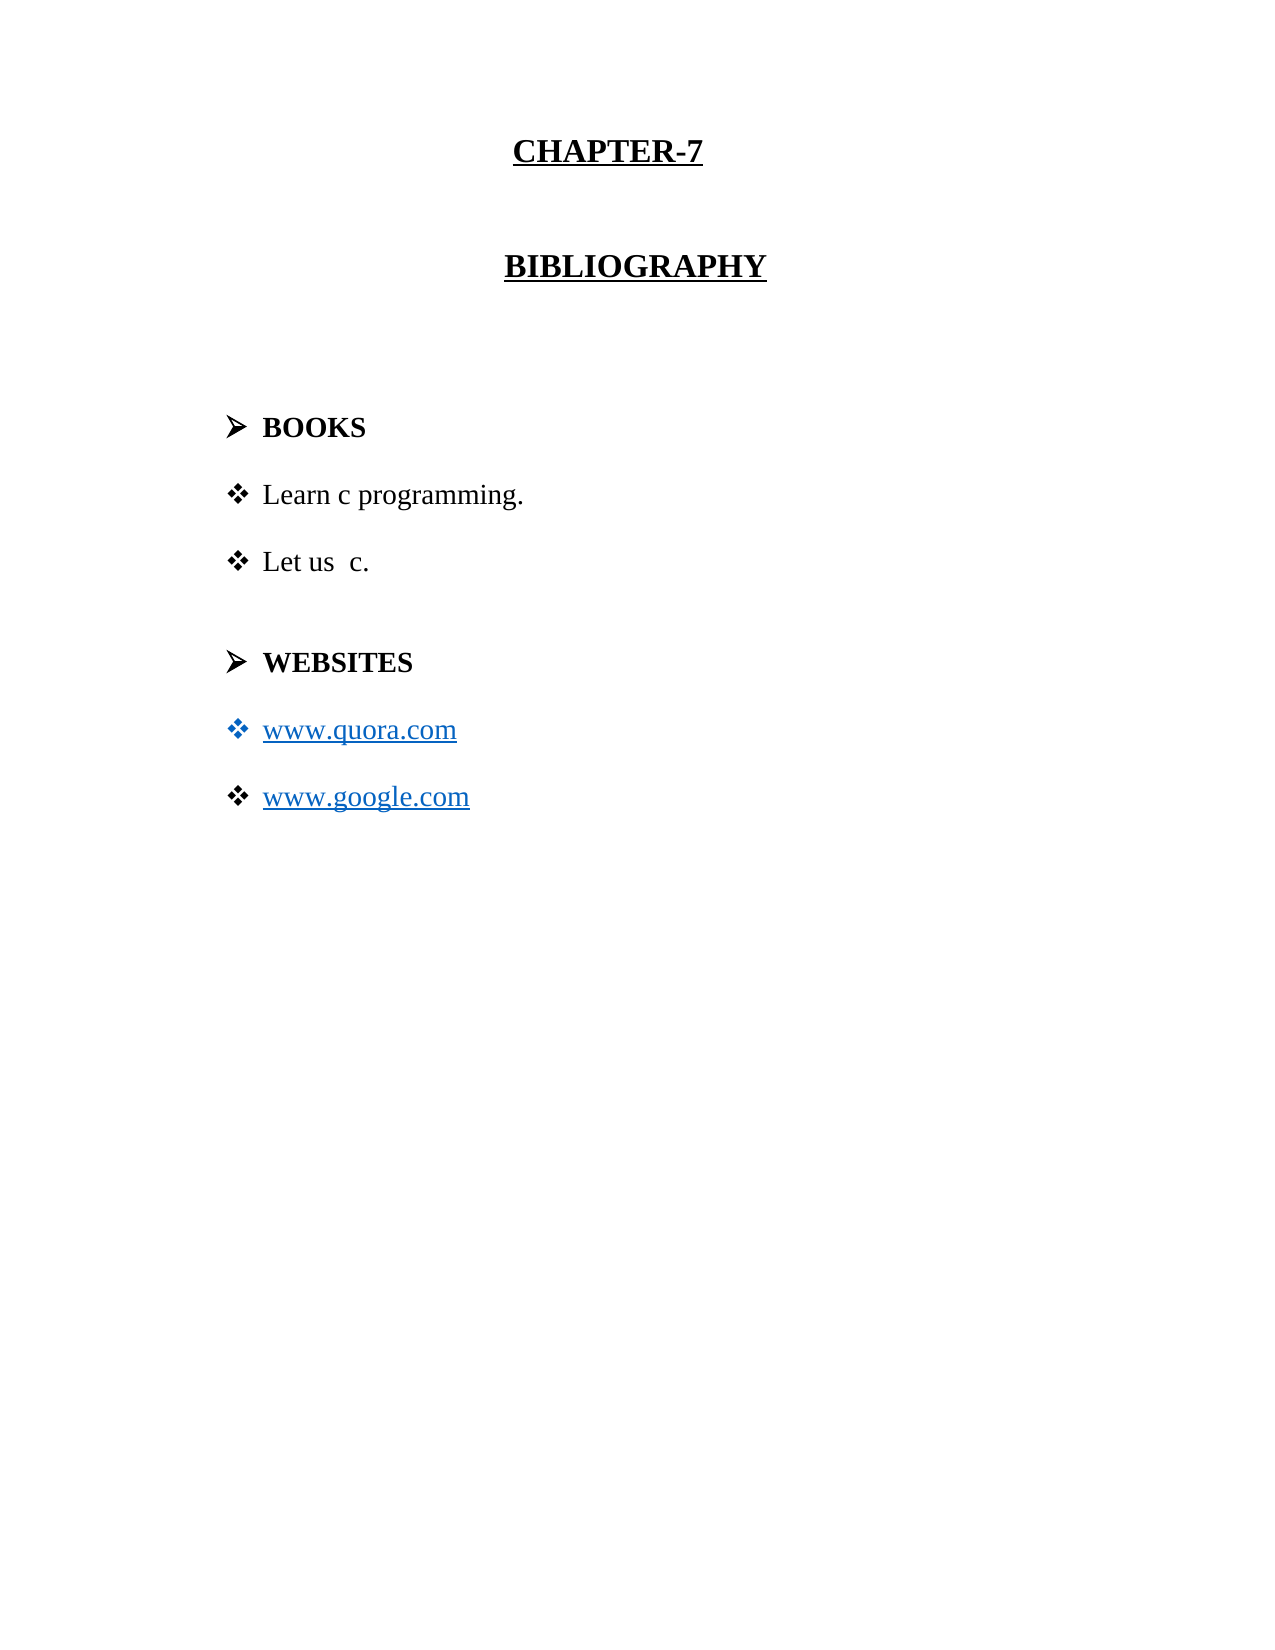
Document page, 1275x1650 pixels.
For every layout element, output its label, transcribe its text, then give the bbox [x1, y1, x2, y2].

list WEBSITES [225, 645, 1162, 678]
list Learn c programming. [225, 477, 1162, 511]
text BIBLIOGRAPHY [187, 247, 1162, 285]
list Let us c. [225, 544, 1162, 578]
list BOOKS [225, 410, 1162, 443]
list CHAPTER-7 [337, 131, 1162, 169]
list www.google.com [225, 779, 1162, 813]
list www.quora.com [225, 712, 1162, 746]
